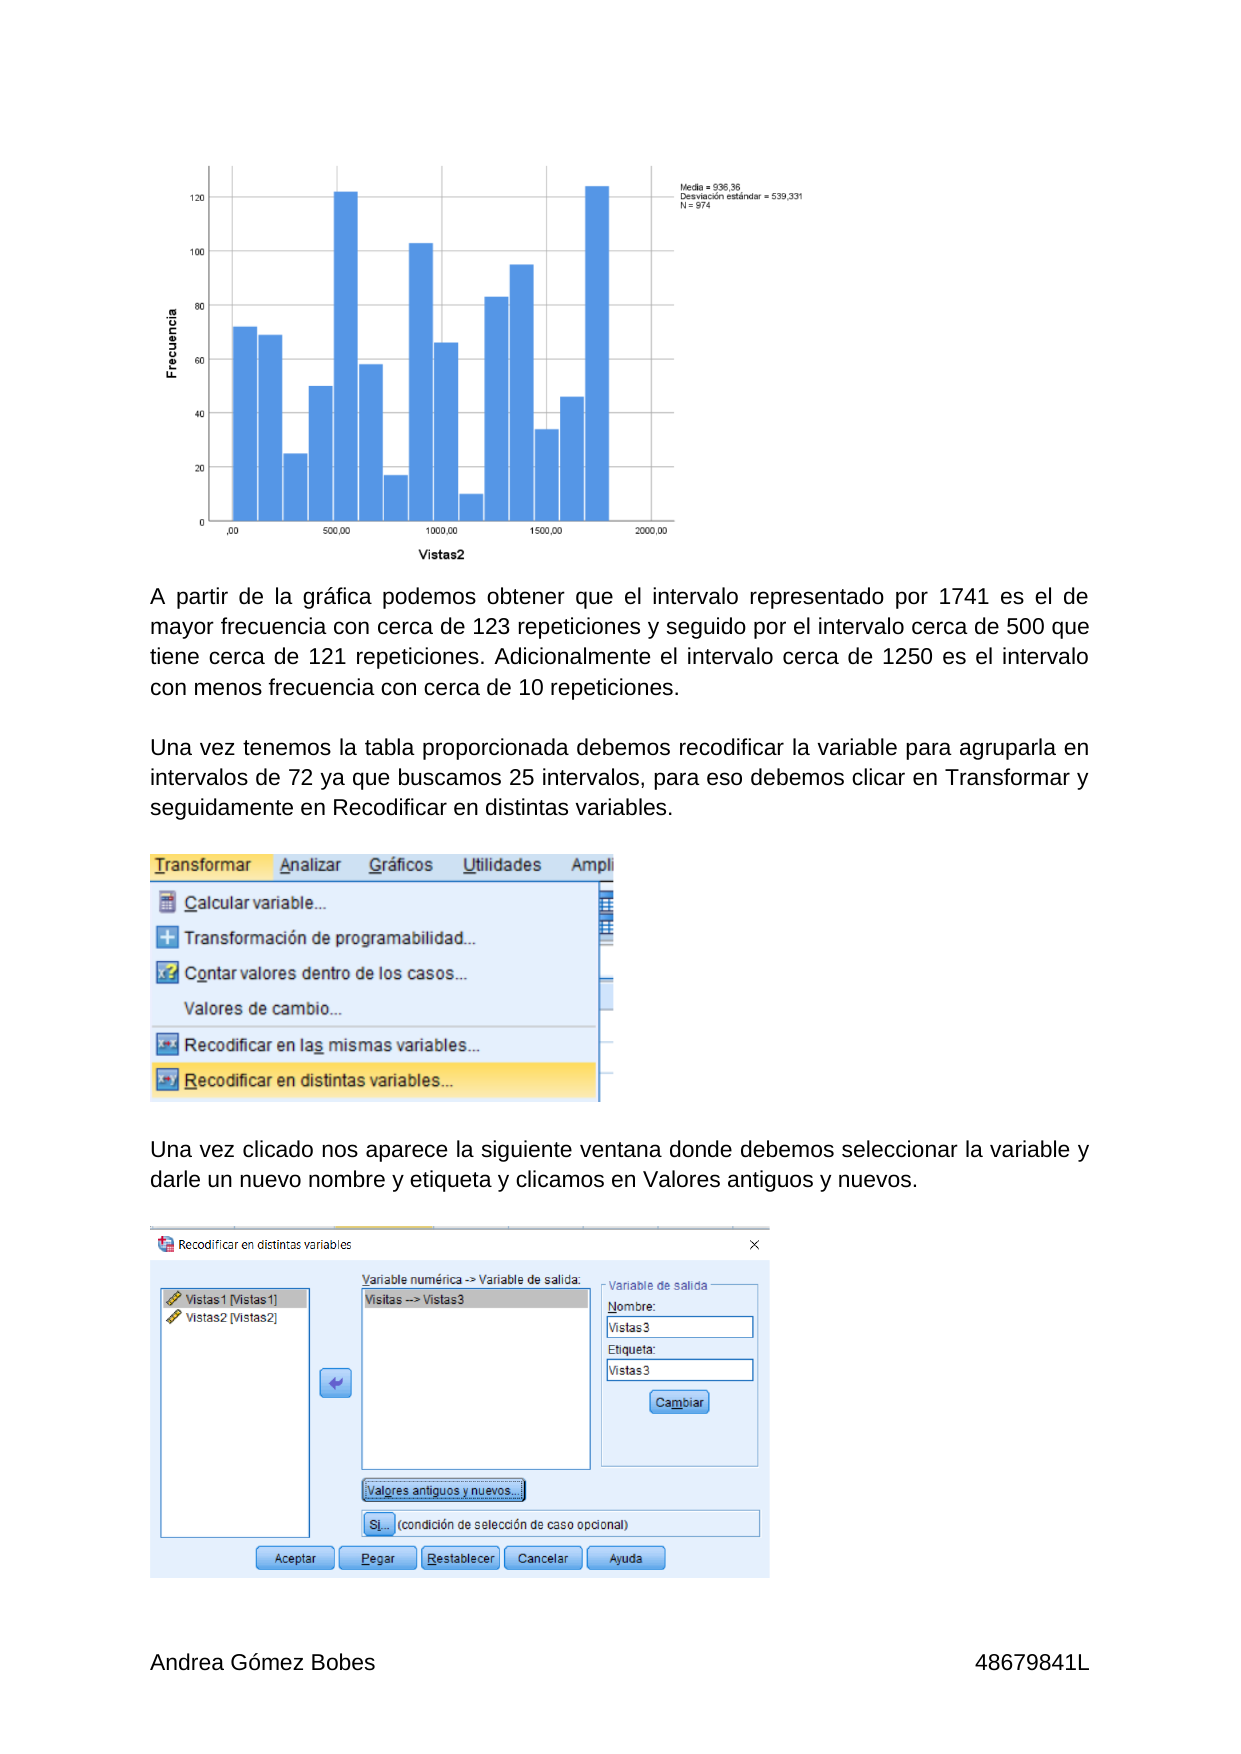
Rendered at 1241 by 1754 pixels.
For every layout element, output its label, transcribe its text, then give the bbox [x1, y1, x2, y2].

picture [150, 1226, 770, 1578]
text Una vez tenemos la tabla proporcionada debemos recodificar la variable para agruparla en intervalos de 72 ya que buscamos 25 intervalos, para eso debemos clicar en Transformar y seguidamente en Recodificar en distintas variables. [150, 734, 1090, 821]
text Una vez clicado nos aparece la siguiente ventana donde debemos seleccionar la variable y darle un nuevo nombre y etiqueta y clicamos en Valores antiguos y nuevos. [150, 1136, 1090, 1193]
picture [150, 854, 614, 1102]
picture [150, 150, 825, 579]
text A partir de la gráfica podemos obtener que el intervalo representado por 1741 es el de mayor frecuencia con cerca de 123 repeticiones y seguido por el intervalo cerca de 500 que tiene cerca de 121 repeticiones. Adicionalmente el intervalo cerca de 1250 es el intervalo con menos frecuencia con cerca de 10 repeticiones. [150, 583, 1090, 700]
